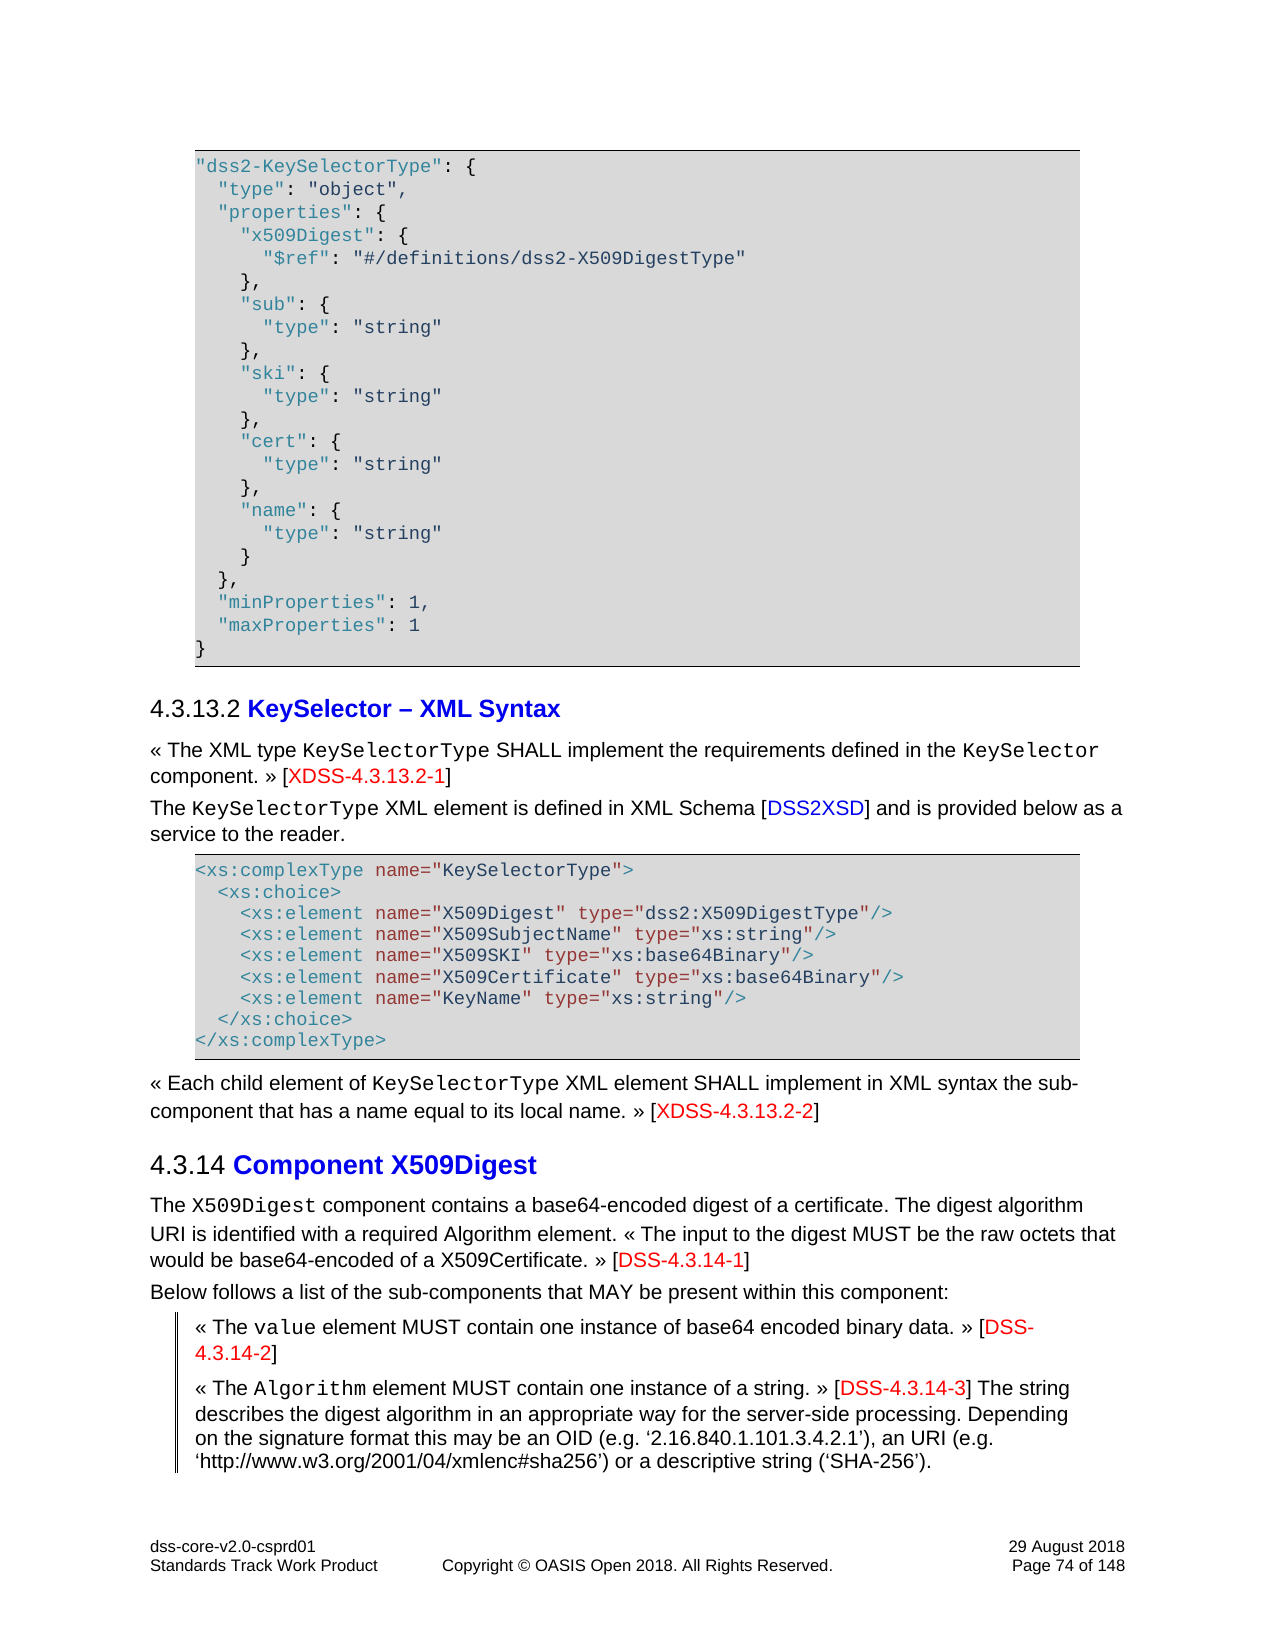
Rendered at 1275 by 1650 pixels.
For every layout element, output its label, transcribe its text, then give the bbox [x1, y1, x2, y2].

text « The Algorithm element MUST contain one instance of a string. » [DSS-4.3.14-3] The string describes the digest algorithm in an appropriate way for the server-side processing. Depending on the signature format this may be an OID (e.g. ‘2.16.840.1.101.3.4.2.1’), an URI (e.g. ‘http://www.w3.org/2001/04/xmlenc#sha256’) or a descriptive string (‘SHA-256’). [178, 1373, 1080, 1473]
subtitle KeySelector – XML Syntax [150, 694, 1125, 722]
text « The XML type KeySelectorType SHALL implement the requirements defined in the KeySelector component. » [XDSS-4.3.13.2-1] [150, 735, 1125, 787]
text <xs:complexType name="KeySelectorType"> <xs:choice> <xs:element name="X509Digest" type="dss2:X509DigestType"/> <xs:element name="X509SubjectName" type="xs:string"/> <xs:element name="X509SKI" type="xs:base64Binary"/> <xs:element name="X509Certificate" type="xs:base64Binary"/> <xs:element name="KeyName" type="xs:string"/> </xs:choice> </xs:complexType> [195, 855, 1080, 1059]
text The X509Digest component contains a base64-encoded digest of a certificate. The digest algorithm URI is identified with a required Algorithm element. « The input to the digest MUST be the raw octets that would be base64-encoded of a X509Certificate. » [DSS-4.3.14-1] [150, 1193, 1125, 1271]
subtitle Component X509Digest [150, 1149, 1125, 1181]
text "dss2-KeySelectorType": { "type": "object", "properties": { "x509Digest": { "$ref": "#/definitions/dss2-X509DigestType" }, "sub": { "type": "string" }, "ski": { "type": "string" }, "cert": { "type": "string" }, "name": { "type": "string" } }, "minProperties": 1, "maxProperties": 1 } [195, 151, 1080, 666]
text The KeySelectorType XML element is defined in XML Schema [DSS2XSD] and is provided below as a service to the reader. [150, 796, 1125, 846]
text « Each child element of KeySelectorType XML element SHALL implement in XML syntax the sub-component that has a name equal to its local name. » [XDSS-4.3.13.2-2] [150, 1068, 1125, 1122]
text « The value element MUST contain one instance of base64 encoded binary data. » [DSS-4.3.14-2] [178, 1312, 1080, 1364]
text Below follows a list of the sub-components that MAY be present within this component: [150, 1280, 1125, 1304]
